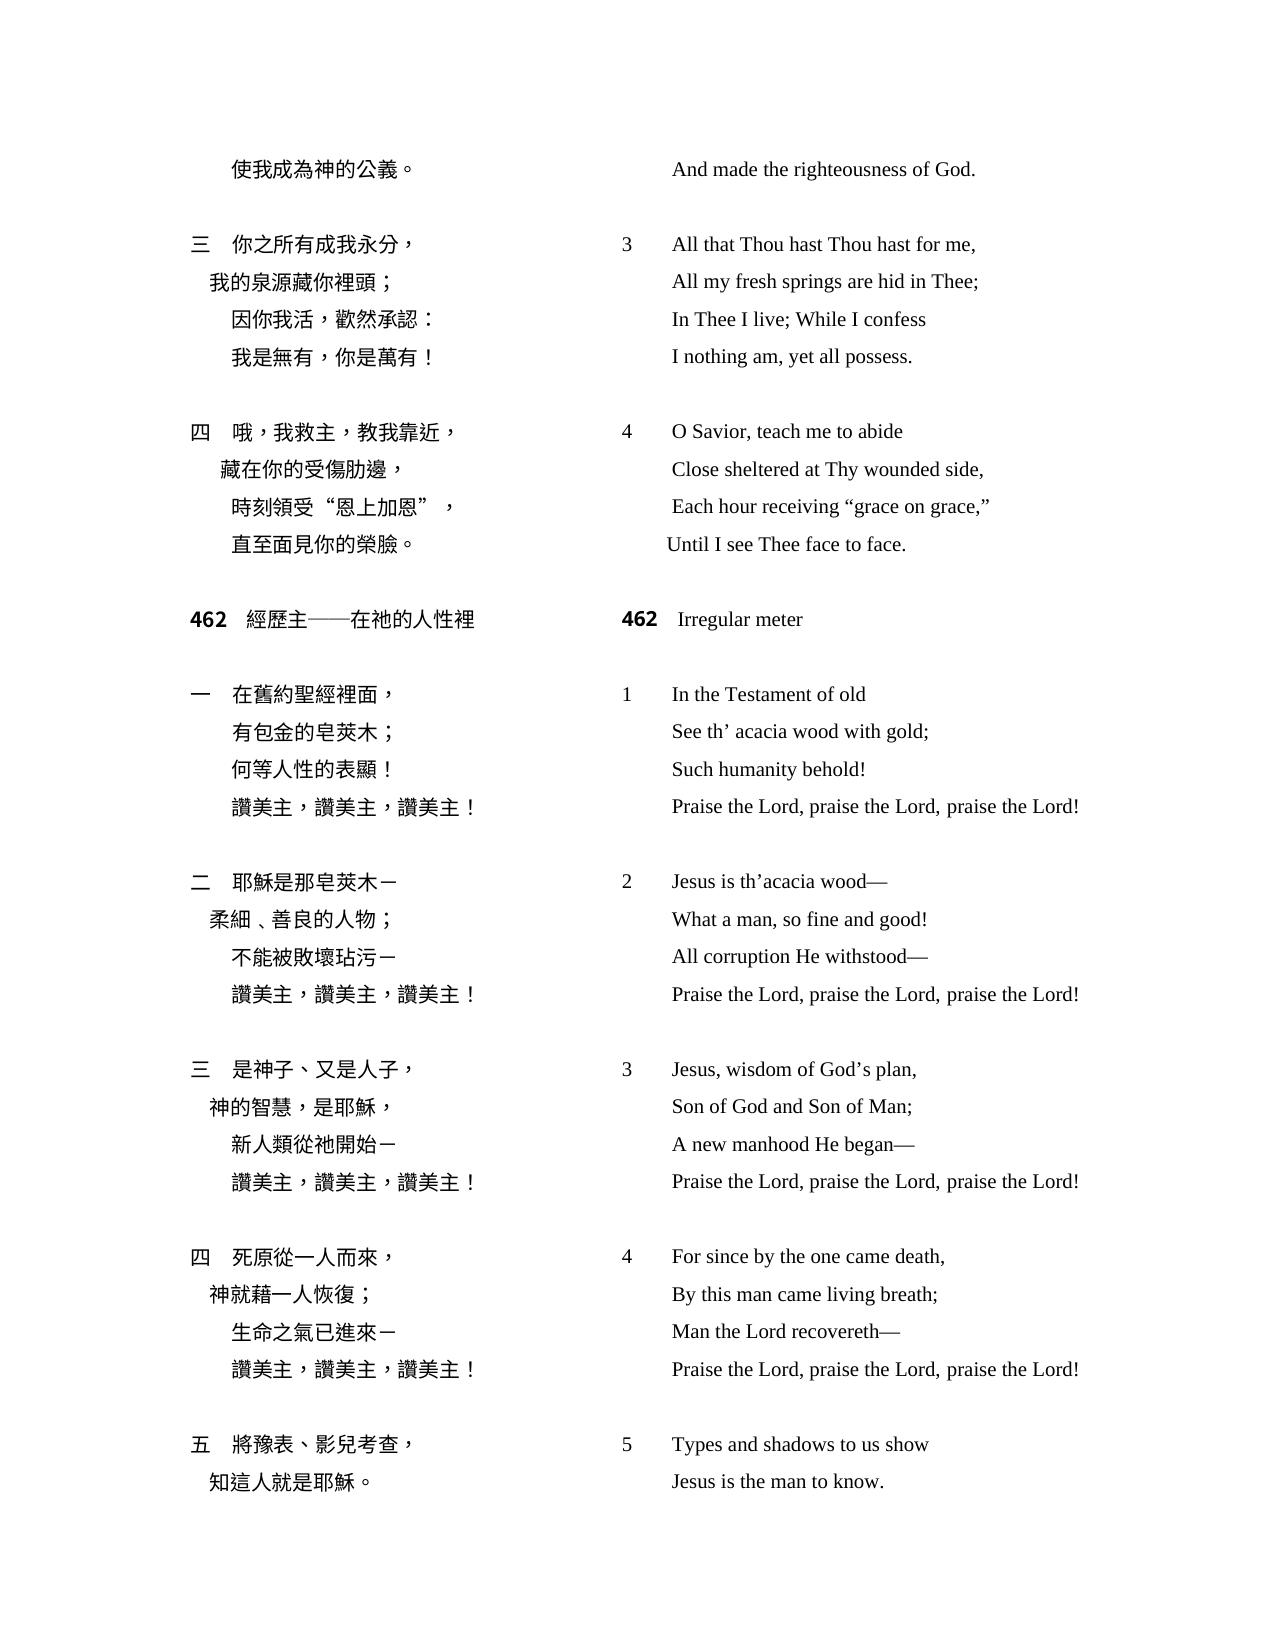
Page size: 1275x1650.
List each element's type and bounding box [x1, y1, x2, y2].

table_header [188, 150, 619, 1500]
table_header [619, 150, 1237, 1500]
